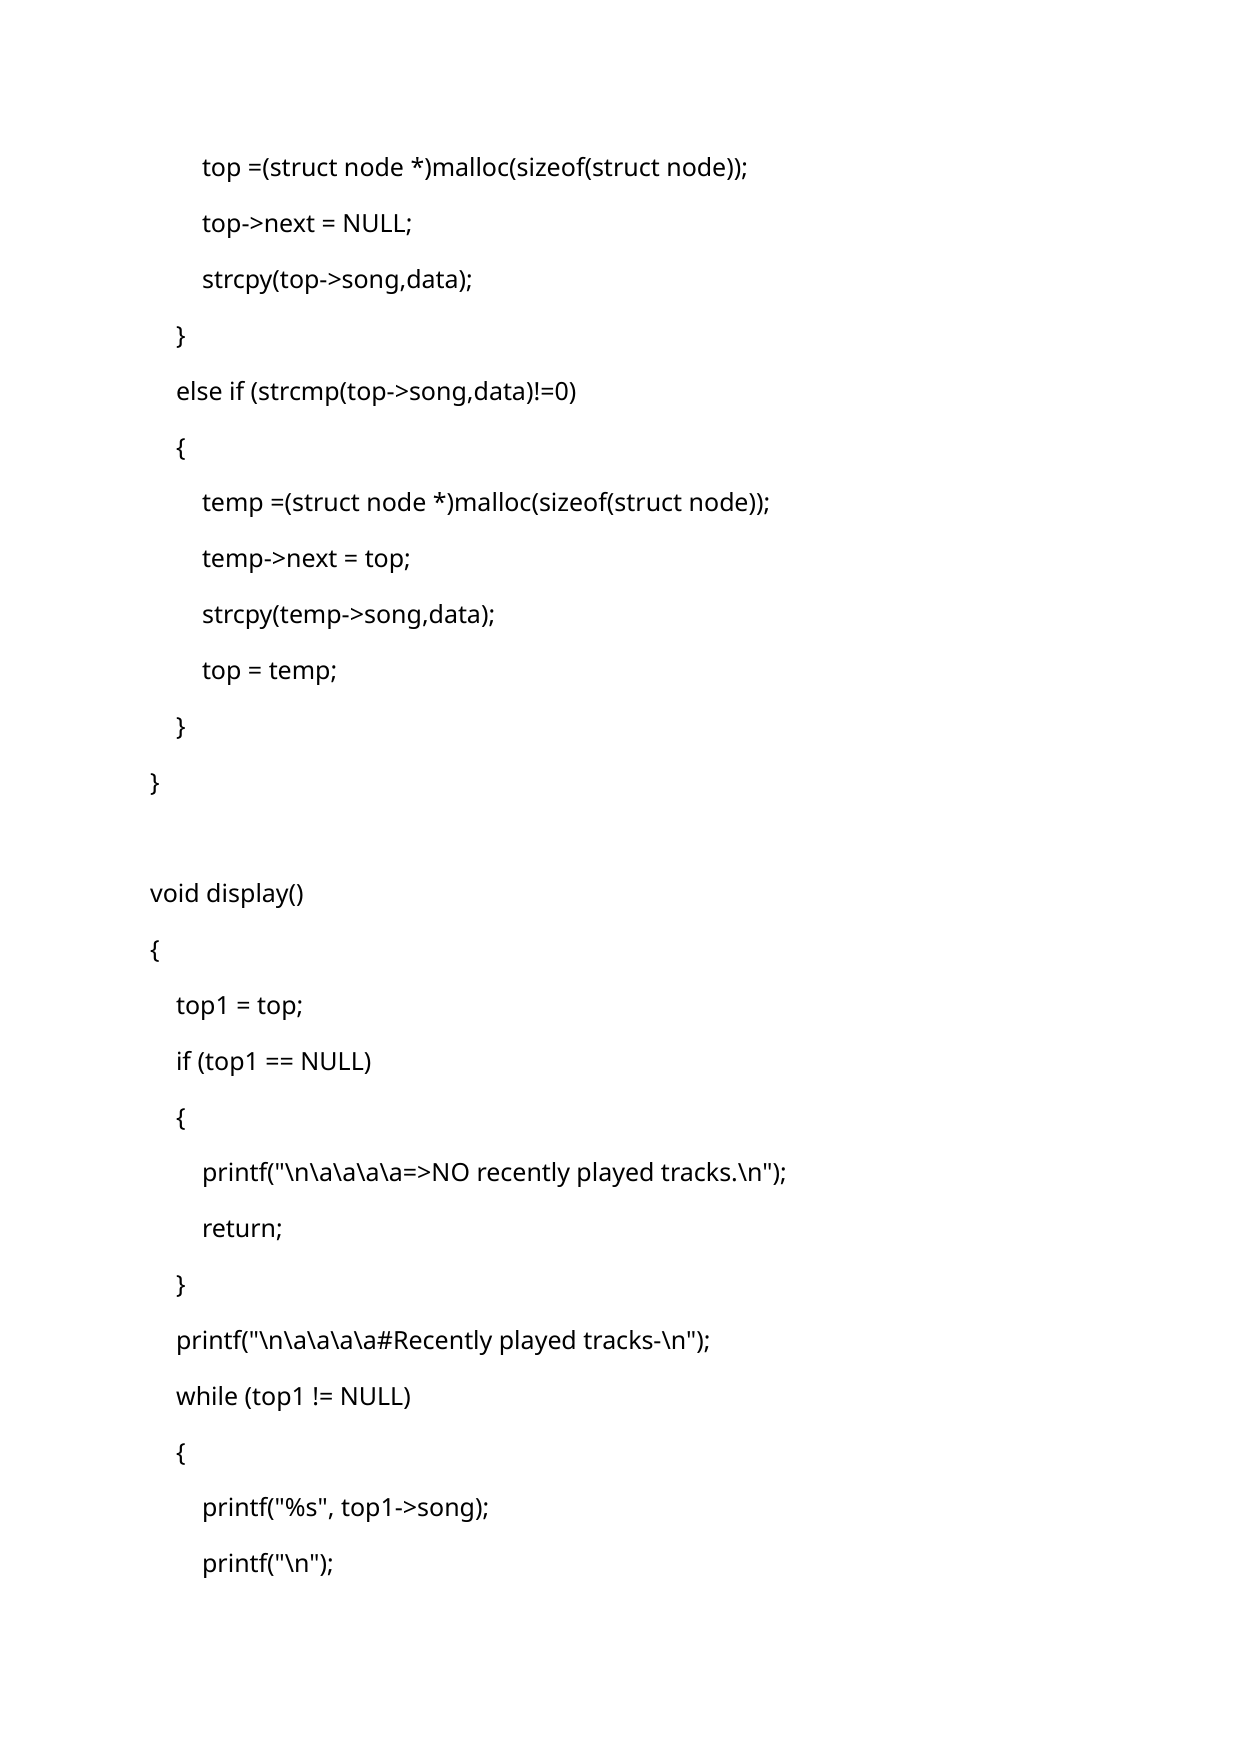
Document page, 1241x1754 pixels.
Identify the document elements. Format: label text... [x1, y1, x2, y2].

text top = temp; [150, 652, 1090, 687]
text { [150, 429, 1090, 463]
text temp =(struct node *)malloc(sizeof(struct node)); [150, 485, 1090, 519]
text { [150, 1434, 1090, 1468]
text while (top1 != NULL) [150, 1378, 1090, 1412]
text else if (strcmp(top->song,data)!=0) [150, 373, 1090, 407]
text printf("\n"); [150, 1546, 1090, 1580]
text } [150, 708, 1090, 742]
text { [150, 1099, 1090, 1133]
text top->next = NULL; [150, 206, 1090, 240]
text temp->next = top; [150, 541, 1090, 575]
text } [150, 764, 1090, 798]
text strcpy(temp->song,data); [150, 597, 1090, 631]
text return; [150, 1211, 1090, 1245]
text strcpy(top->song,data); [150, 262, 1090, 296]
text } [150, 1267, 1090, 1301]
text } [150, 317, 1090, 352]
text { [150, 932, 1090, 966]
text if (top1 == NULL) [150, 1043, 1090, 1077]
text printf("\n\a\a\a\a=>NO recently played tracks.\n"); [150, 1155, 1090, 1189]
text top =(struct node *)malloc(sizeof(struct node)); [150, 150, 1090, 184]
text void display() [150, 876, 1090, 910]
text top1 = top; [150, 987, 1090, 1022]
text printf("\n\a\a\a\a#Recently played tracks-\n"); [150, 1322, 1090, 1357]
text printf("%s", top1->song); [150, 1490, 1090, 1524]
